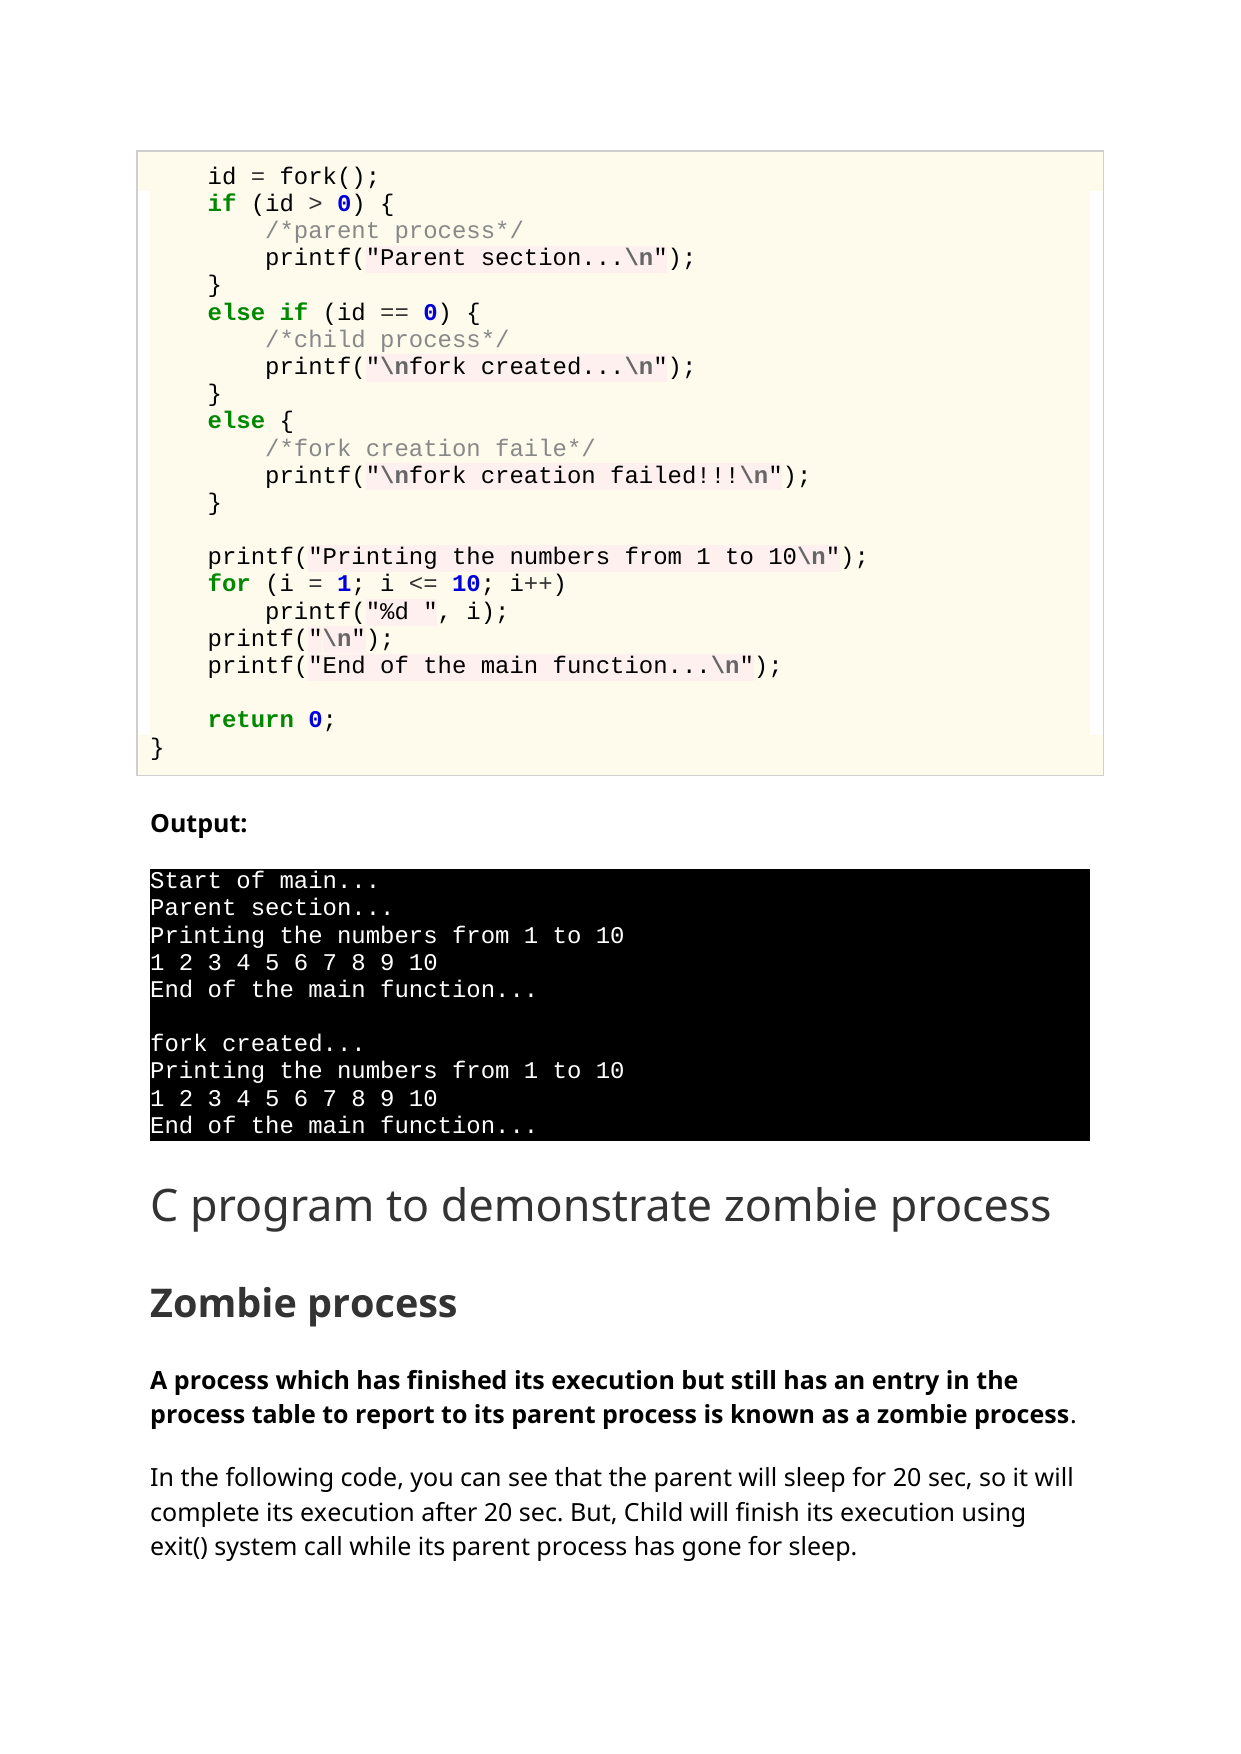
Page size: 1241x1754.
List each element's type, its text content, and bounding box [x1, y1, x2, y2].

text printf("\nfork creation failed!!!\n"); [782, 463, 1090, 490]
text /*parent process*/ [150, 218, 1090, 246]
subtitle C program to demonstrate zombie process [150, 1173, 1090, 1234]
text printf("Parent section...\n"); [667, 246, 1090, 273]
text Printing the numbers from 1 to 10 [150, 923, 1090, 950]
text /*child process*/ [150, 327, 1090, 354]
text 1 2 3 4 5 6 7 8 9 10 [150, 1086, 1090, 1113]
text printf("\nfork creation failed!!!\n"); [150, 463, 366, 490]
text End of the main function... [150, 1113, 1090, 1141]
text if (id > 0) { [150, 191, 1090, 218]
text printf("\n"); [150, 626, 308, 653]
text Start of main... [150, 869, 1090, 896]
text printf("\nfork created...\n"); [667, 354, 1090, 382]
subtitle Zombie process [150, 1275, 1090, 1329]
text id = fork(); [138, 152, 1103, 191]
text End of the main function... [150, 977, 1090, 1004]
text } [150, 273, 1090, 300]
text printf("\n"); [366, 626, 1090, 653]
text fork created... [150, 1032, 1090, 1059]
text printf("%d ", i); [437, 599, 1090, 626]
text Printing the numbers from 1 to 10 [150, 1059, 1090, 1086]
text Output: [150, 805, 1090, 839]
text Parent section... [150, 896, 1090, 923]
text else if (id == 0) { [150, 300, 1090, 327]
text printf("Printing the numbers from 1 to 10\n"); [840, 545, 1090, 572]
text A process which has finished its execution but still has an entry in the process table to report to its parent process is known as a zombie process. [150, 1363, 1090, 1431]
text In the following code, you can see that the parent will sleep for 20 sec, so it will complete its execution after 20 sec. But, Child will finish its execution using exit() system call while its parent process has gone for sleep. [150, 1460, 1090, 1562]
text } [150, 382, 1090, 409]
text } [150, 490, 1090, 517]
text printf("%d ", i); [150, 599, 366, 626]
text printf("End of the main function...\n"); [150, 653, 1090, 681]
text return 0; [150, 708, 1090, 721]
text printf("Parent section...\n"); [150, 246, 366, 273]
text /*fork creation faile*/ [150, 436, 1090, 463]
text 1 2 3 4 5 6 7 8 9 10 [150, 950, 1090, 977]
text printf("\nfork created...\n"); [150, 354, 366, 382]
text for (i = 1; i <= 10; i++) [150, 572, 1090, 599]
text printf("Printing the numbers from 1 to 10\n"); [150, 545, 308, 572]
text else { [150, 409, 1090, 436]
text } [138, 721, 1103, 775]
